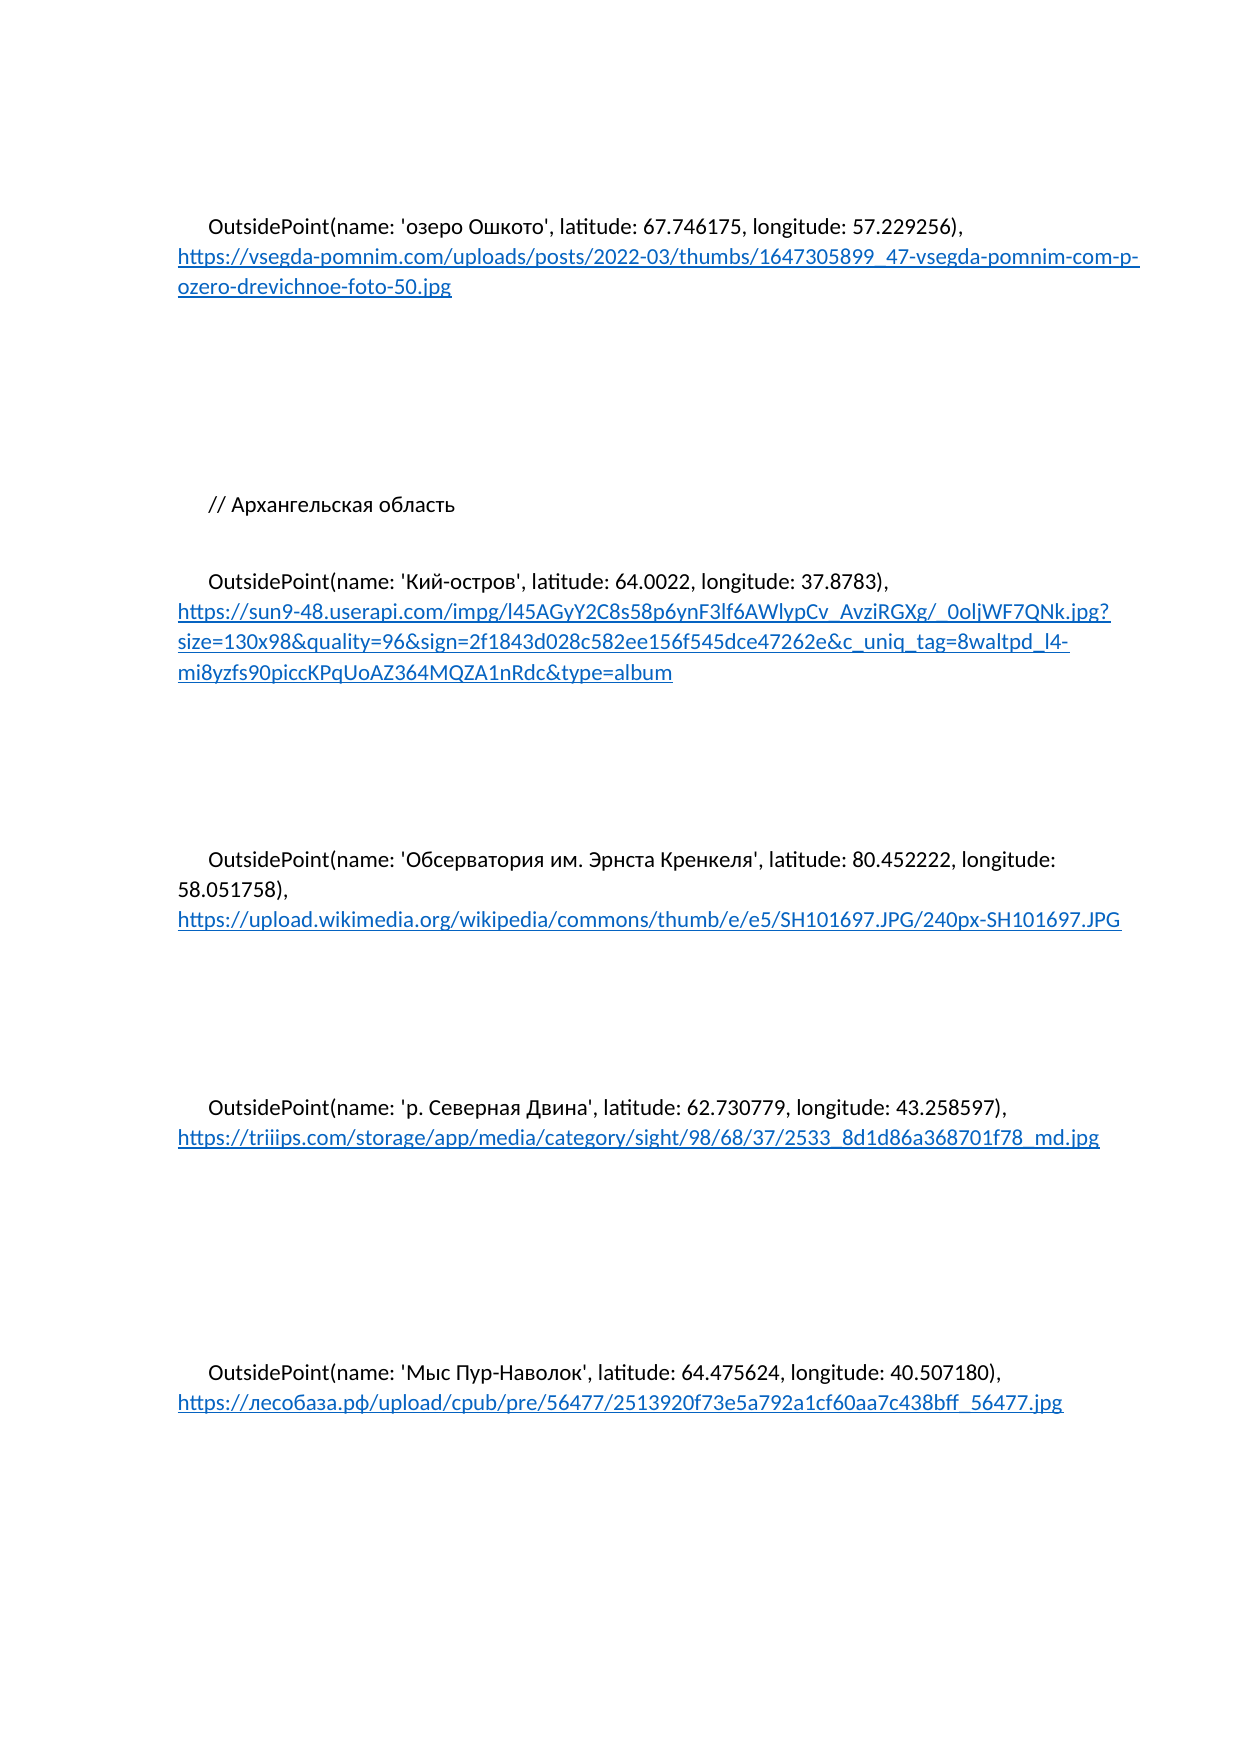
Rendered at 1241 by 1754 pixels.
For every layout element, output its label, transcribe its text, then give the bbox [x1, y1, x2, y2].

text // Архангельская область [177, 490, 1152, 548]
text OutsidePoint(name: 'р. Северная Двина', latitude: 62.730779, longitude: 43.258597), https://triiips.com/storage/app/media/category/sight/98/68/37/2533_8d1d86a368701f78_md.jpg [177, 1093, 1152, 1151]
text OutsidePoint(name: 'Кий-остров', latitude: 64.0022, longitude: 37.8783), https://sun9-48.userapi.com/impg/l45AGyY2C8s58p6ynF3lf6AWlypCv_AvziRGXg/_0oljWF7QNk.jpg?size=130x98&quality=96&sign=2f1843d028c582ee156f545dce47262e&c_uniq_tag=8waltpd_l4-mi8yzfs90piccKPqUoAZ364MQZA1nRdc&type=album [177, 567, 1152, 686]
text OutsidePoint(name: 'Мыс Пур-Наволок', latitude: 64.475624, longitude: 40.507180), https://лесобаза.рф/upload/cpub/pre/56477/2513920f73e5a792a1cf60aa7c438bff_56477.jpg [177, 1358, 1152, 1416]
text OutsidePoint(name: 'озеро Ошкото', latitude: 67.746175, longitude: 57.229256), https://vsegda-pomnim.com/uploads/posts/2022-03/thumbs/1647305899_47-vsegda-pomnim-com-p-ozero-drevichnoe-foto-50.jpg [177, 212, 1152, 300]
text OutsidePoint(name: 'Обсерватория им. Эрнста Кренкеля', latitude: 80.452222, longitude: 58.051758), https://upload.wikimedia.org/wikipedia/commons/thumb/e/e5/SH101697.JPG/240px-SH101697.JPG [177, 845, 1152, 934]
